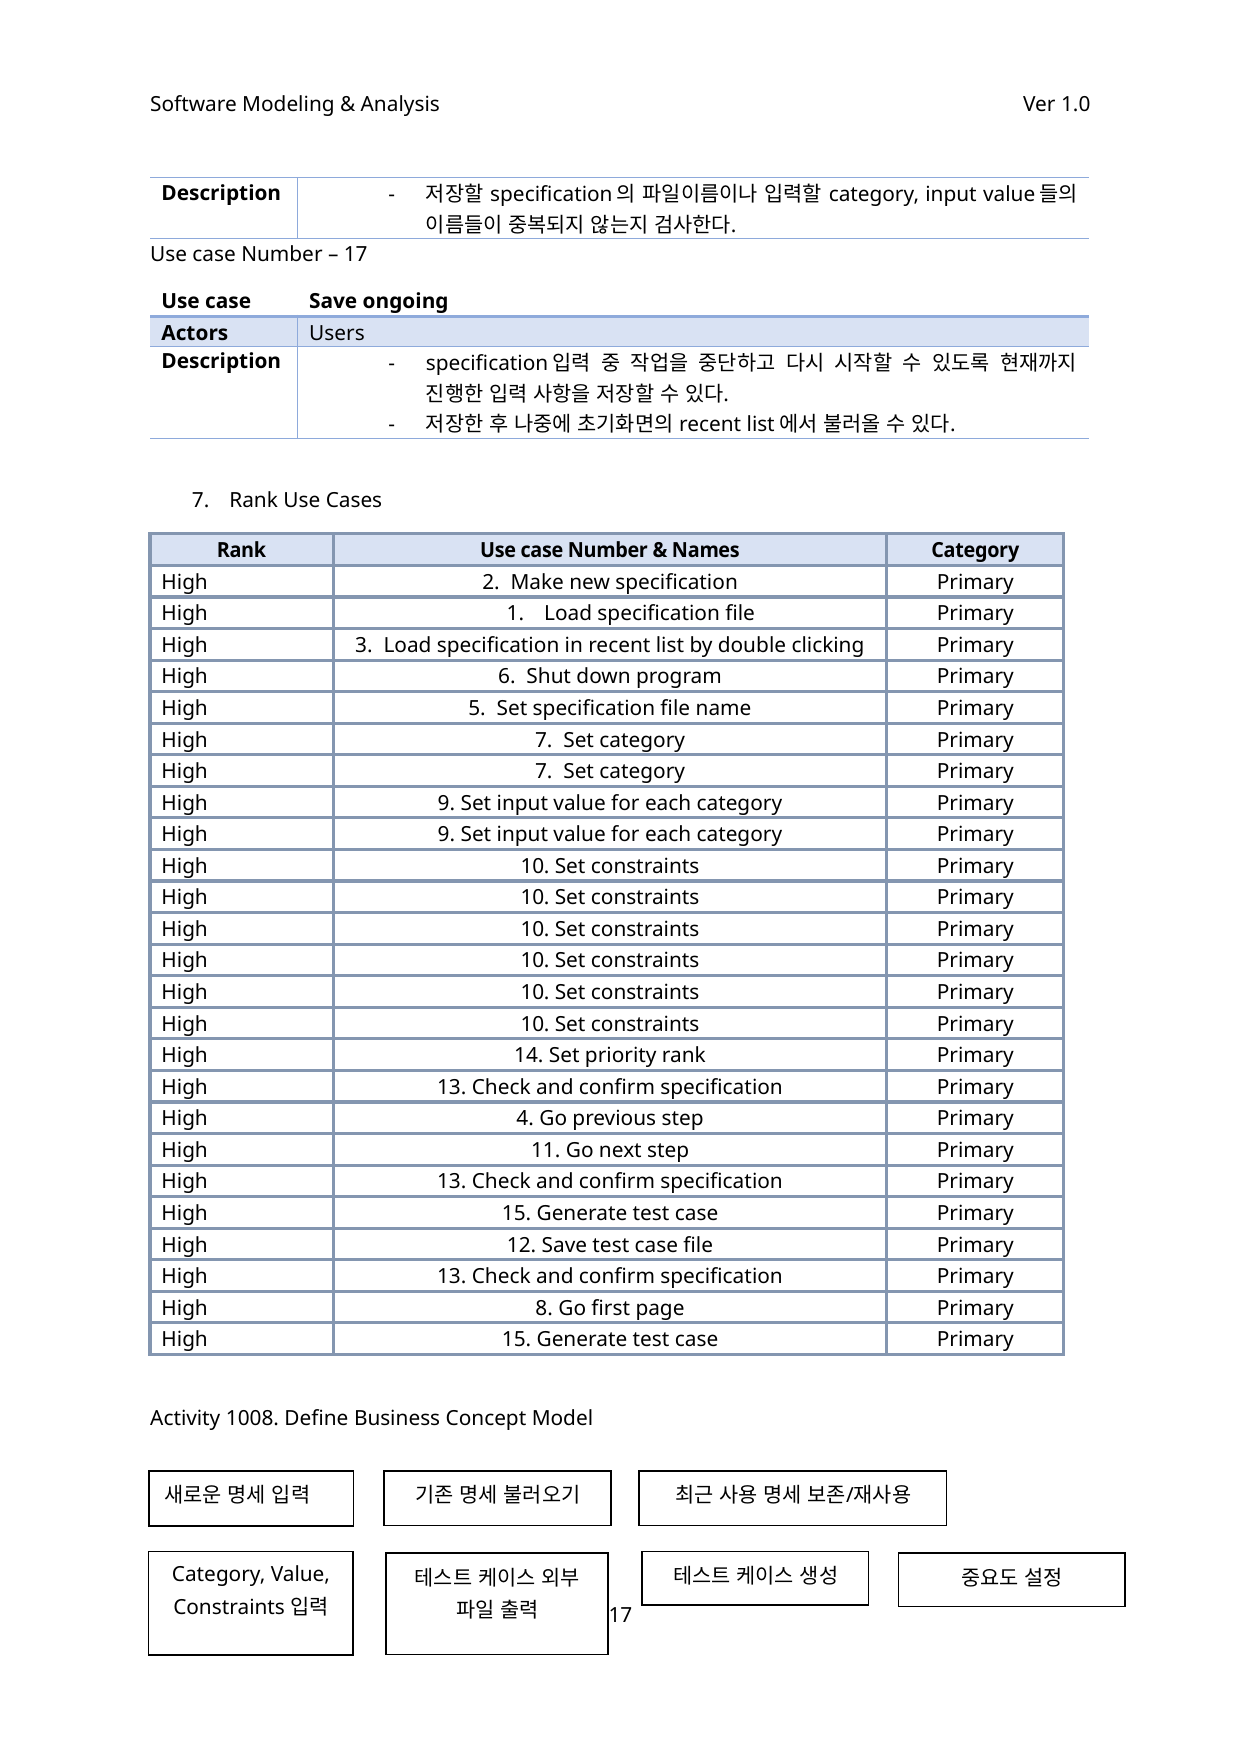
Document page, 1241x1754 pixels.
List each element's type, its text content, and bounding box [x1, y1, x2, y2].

table_header Save ongoing [298, 286, 1089, 314]
table_cell 7. Set category [335, 756, 885, 785]
table_cell Description [150, 347, 297, 438]
table_cell High [152, 662, 332, 690]
table_cell High [152, 1324, 332, 1353]
table_cell Primary [888, 662, 1062, 690]
table_cell 12. Save test case file [335, 1230, 885, 1258]
table_cell 10. Set constraints [335, 977, 885, 1006]
table_cell Primary [888, 725, 1062, 753]
table_cell High [152, 693, 332, 722]
table_cell 6. Shut down program [335, 662, 885, 690]
table_cell Primary [888, 567, 1062, 595]
table_cell 10. Set constraints [335, 851, 885, 879]
table_cell 10. Set constraints [335, 1009, 885, 1037]
table_cell 13. Check and confirm specification [335, 1261, 885, 1290]
table_cell High [152, 1293, 332, 1321]
table_cell Primary [888, 914, 1062, 942]
table_cell High [152, 599, 332, 627]
table_cell Primary [888, 1324, 1062, 1353]
table_cell 10. Set constraints [335, 946, 885, 974]
table_cell 9. Set input value for each category [335, 788, 885, 816]
table_header Use case Number & Names [335, 535, 885, 564]
table_cell High [152, 851, 332, 879]
table_header Rank [152, 535, 332, 564]
table_header Use case [150, 286, 298, 314]
table_cell Primary [888, 788, 1062, 816]
table_cell 14. Set priority rank [335, 1040, 885, 1069]
table_cell 2. Make new specification [335, 567, 885, 595]
table_cell Primary [888, 1009, 1062, 1037]
list Rank Use Cases [192, 485, 1090, 514]
table_cell 10. Set constraints [335, 914, 885, 942]
table_header Category [888, 535, 1062, 564]
table_cell High [152, 1104, 332, 1132]
table_cell Primary [888, 1230, 1062, 1258]
text Use case Number – 17 [150, 239, 1090, 267]
table_cell Primary [888, 1040, 1062, 1069]
table_cell 15. Generate test case [335, 1324, 885, 1353]
table_cell 7. Set category [335, 725, 885, 753]
table_cell 10. Set constraints [335, 883, 885, 911]
table_cell 8. Go first page [335, 1293, 885, 1321]
table_cell Primary [888, 1072, 1062, 1100]
table_cell High [152, 725, 332, 753]
table_cell High [152, 883, 332, 911]
table_cell Primary [888, 1135, 1062, 1163]
table_cell 4. Go previous step [335, 1104, 885, 1132]
table_cell High [152, 1198, 332, 1227]
table_cell Primary [888, 1293, 1062, 1321]
table_cell 13. Check and confirm specification [335, 1167, 885, 1195]
table_cell Primary [888, 693, 1062, 722]
table_cell High [152, 1135, 332, 1163]
table_cell High [152, 819, 332, 848]
table_cell Primary [888, 756, 1062, 785]
table_cell Load specification file [335, 599, 885, 627]
table_cell High [152, 1167, 332, 1195]
table_cell 9. Set input value for each category [335, 819, 885, 848]
table_cell Primary [888, 1261, 1062, 1290]
text Activity 1008. Define Business Concept Model [150, 1403, 1090, 1432]
table_cell 3. Load specification in recent list by double clicking [335, 630, 885, 658]
table_cell Primary [888, 1167, 1062, 1195]
table_cell High [152, 946, 332, 974]
table_cell 13. Check and confirm specification [335, 1072, 885, 1100]
table_cell High [152, 756, 332, 785]
table_cell Primary [888, 1104, 1062, 1132]
table_cell High [152, 567, 332, 595]
table_cell High [152, 630, 332, 658]
table_cell High [152, 977, 332, 1006]
table_cell Actors [150, 318, 297, 346]
table_cell High [152, 788, 332, 816]
table_cell 저장할 specification의 파일이름이나 입력할 category, input value들의 이름들이 중복되지 않는지 검사한다. [298, 178, 1089, 238]
table_cell High [152, 914, 332, 942]
table_cell 5. Set specification file name [335, 693, 885, 722]
table_cell Primary [888, 883, 1062, 911]
table_cell Primary [888, 819, 1062, 848]
table_cell Primary [888, 977, 1062, 1006]
table_cell 11. Go next step [335, 1135, 885, 1163]
table_cell Description [150, 178, 297, 238]
table_cell Primary [888, 630, 1062, 658]
table_cell specification입력 중 작업을 중단하고 다시 시작할 수 있도록 현재까지 진행한 입력 사항을 저장할 수 있다. 저장한 후 나중에 초기화면의 recent list에서 불러올 수 있다. [298, 347, 1089, 438]
table_cell High [152, 1261, 332, 1290]
table_cell Primary [888, 599, 1062, 627]
table_cell Users [298, 318, 1089, 346]
table_cell High [152, 1009, 332, 1037]
table_cell High [152, 1072, 332, 1100]
table_cell High [152, 1040, 332, 1069]
table_cell Primary [888, 946, 1062, 974]
table_cell Primary [888, 851, 1062, 879]
table_cell High [152, 1230, 332, 1258]
table_cell Primary [888, 1198, 1062, 1227]
table_cell 15. Generate test case [335, 1198, 885, 1227]
